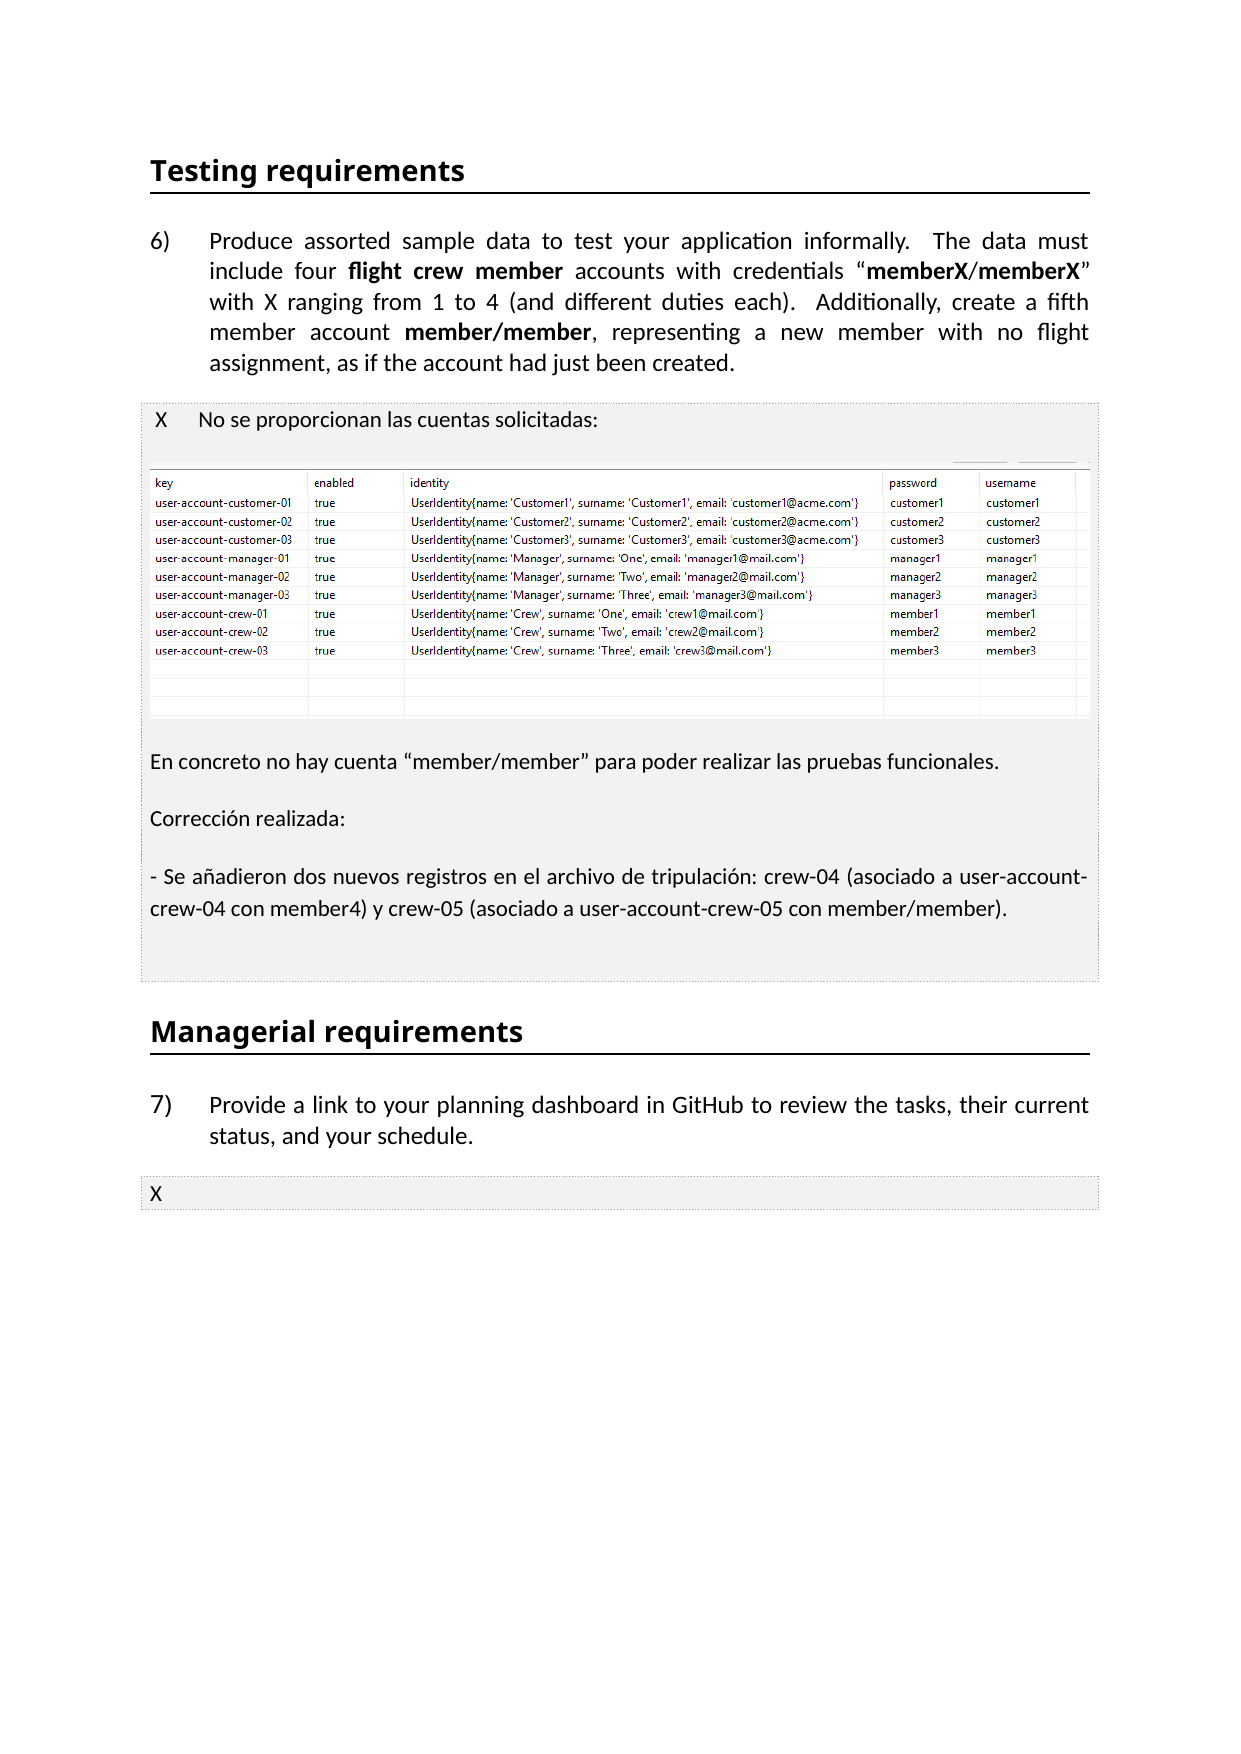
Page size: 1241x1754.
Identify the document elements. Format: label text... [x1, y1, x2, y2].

text Produce assorted sample data to test your application informally. The data must include four flight crew member accounts with credentials “memberX/memberX” with X ranging from 1 to 4 (and different duties each). Additionally, create a fifth member account member/member, representing a new member with no flight assignment, as if the account had just been created. [150, 225, 1090, 377]
text En concreto no hay cuenta “member/member” para poder realizar las pruebas funcionales. [141, 744, 1099, 775]
text No se proporcionan las cuentas solicitadas: [141, 402, 1099, 433]
subtitle Managerial requirements [150, 1011, 1090, 1053]
text Corrección realizada: [141, 801, 1099, 833]
text - Se añadieron dos nuevos registros en el archivo de tripulación: crew-04 (asociado a user-account-crew-04 con member4) y crew-05 (asociado a user-account-crew-05 con member/member). [141, 859, 1099, 922]
subtitle Testing requirements [150, 150, 1090, 192]
picture [150, 462, 1091, 719]
text Provide a link to your planning dashboard in GitHub to review the tasks, their current status, and your schedule. [150, 1086, 1090, 1151]
